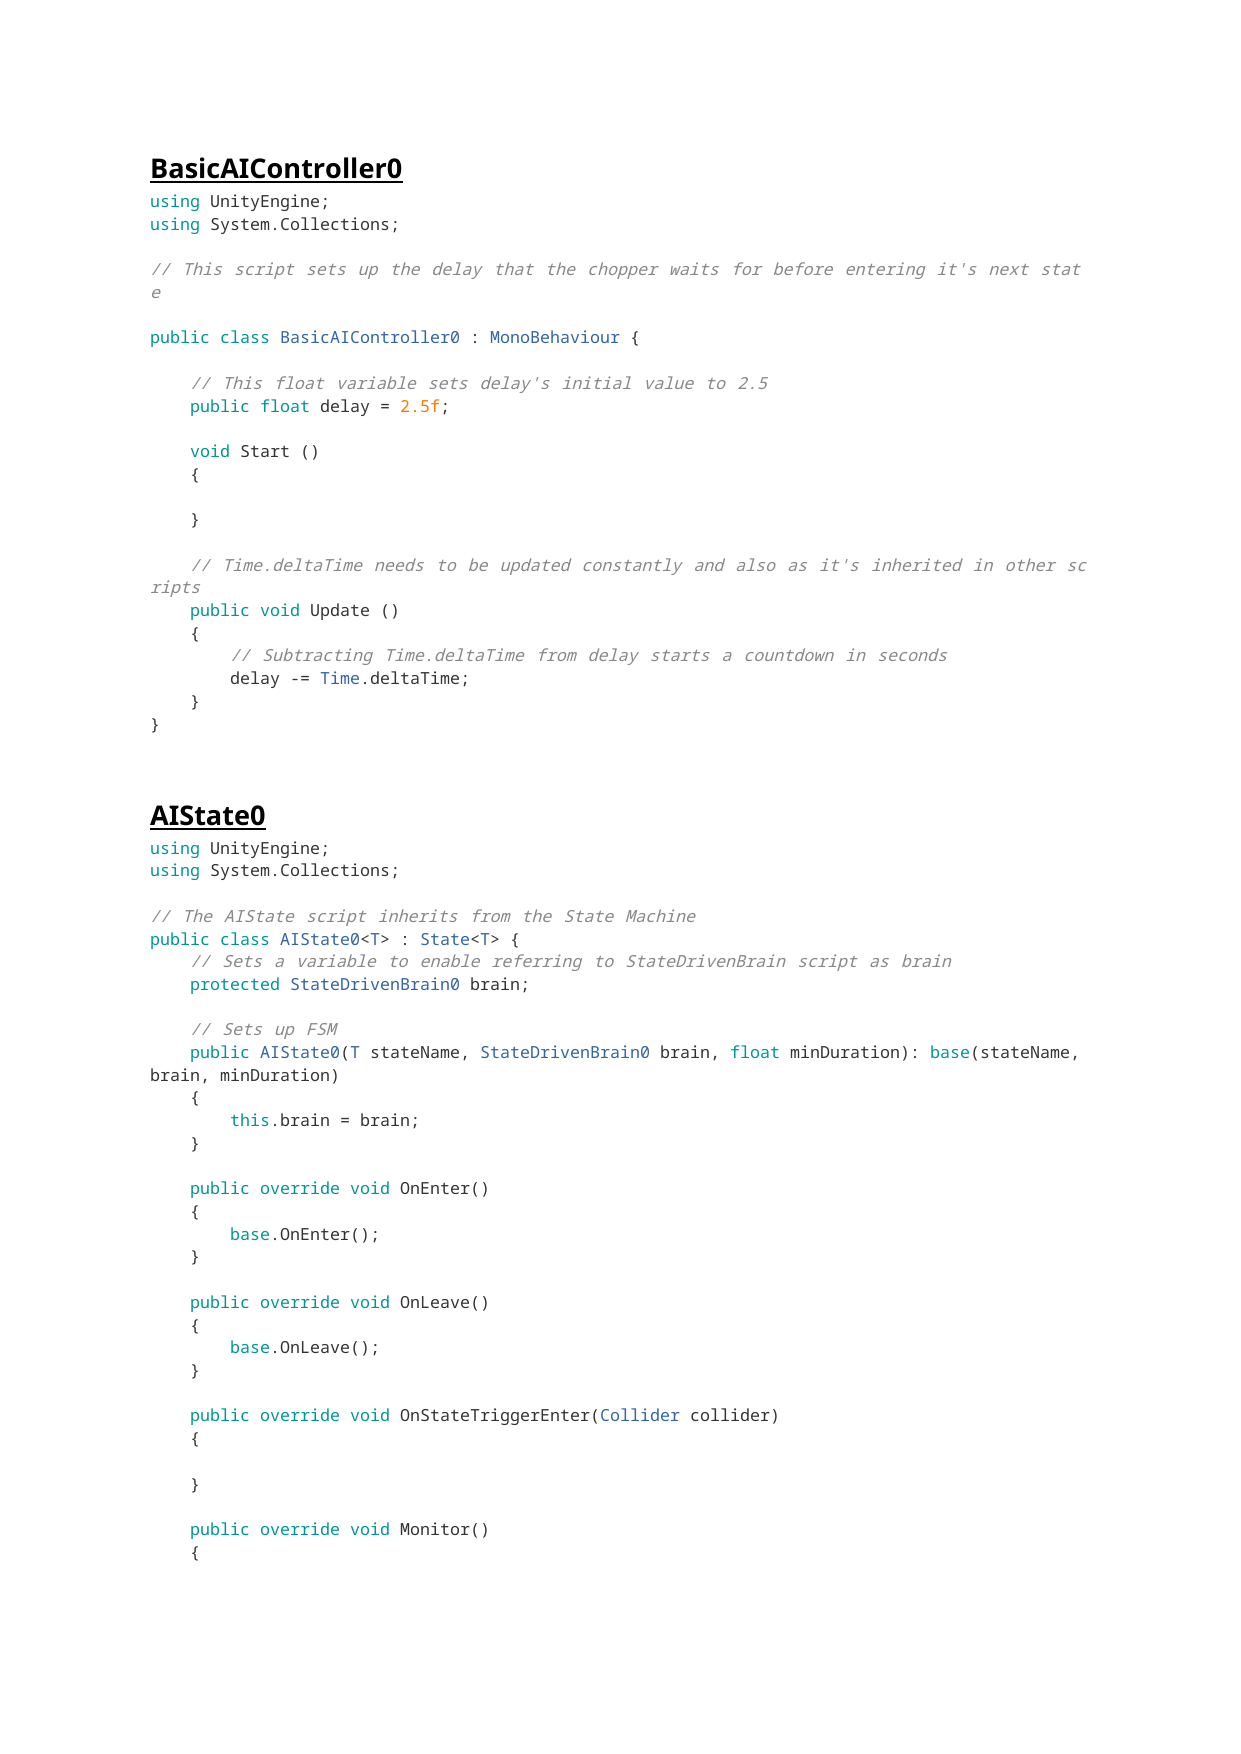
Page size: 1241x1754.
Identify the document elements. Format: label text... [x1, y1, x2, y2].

subtitle AIState0 [150, 796, 1090, 833]
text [150, 836, 1090, 1586]
subtitle BasicAIController0 [150, 150, 1090, 187]
text using UnityEngine; using System.Collections; // This script sets up the delay that the chopper waits for before entering it's next state public class BasicAIController0 : MonoBehaviour { // This float variable sets delay's initial value to 2.5 public float delay = 2.5f; void Start () { } // Time.deltaTime needs to be updated constantly and also as it's inherited in other scripts public void Update () { // Subtracting Time.deltaTime from delay starts a countdown in seconds delay -= Time.deltaTime; } } [150, 190, 1090, 735]
